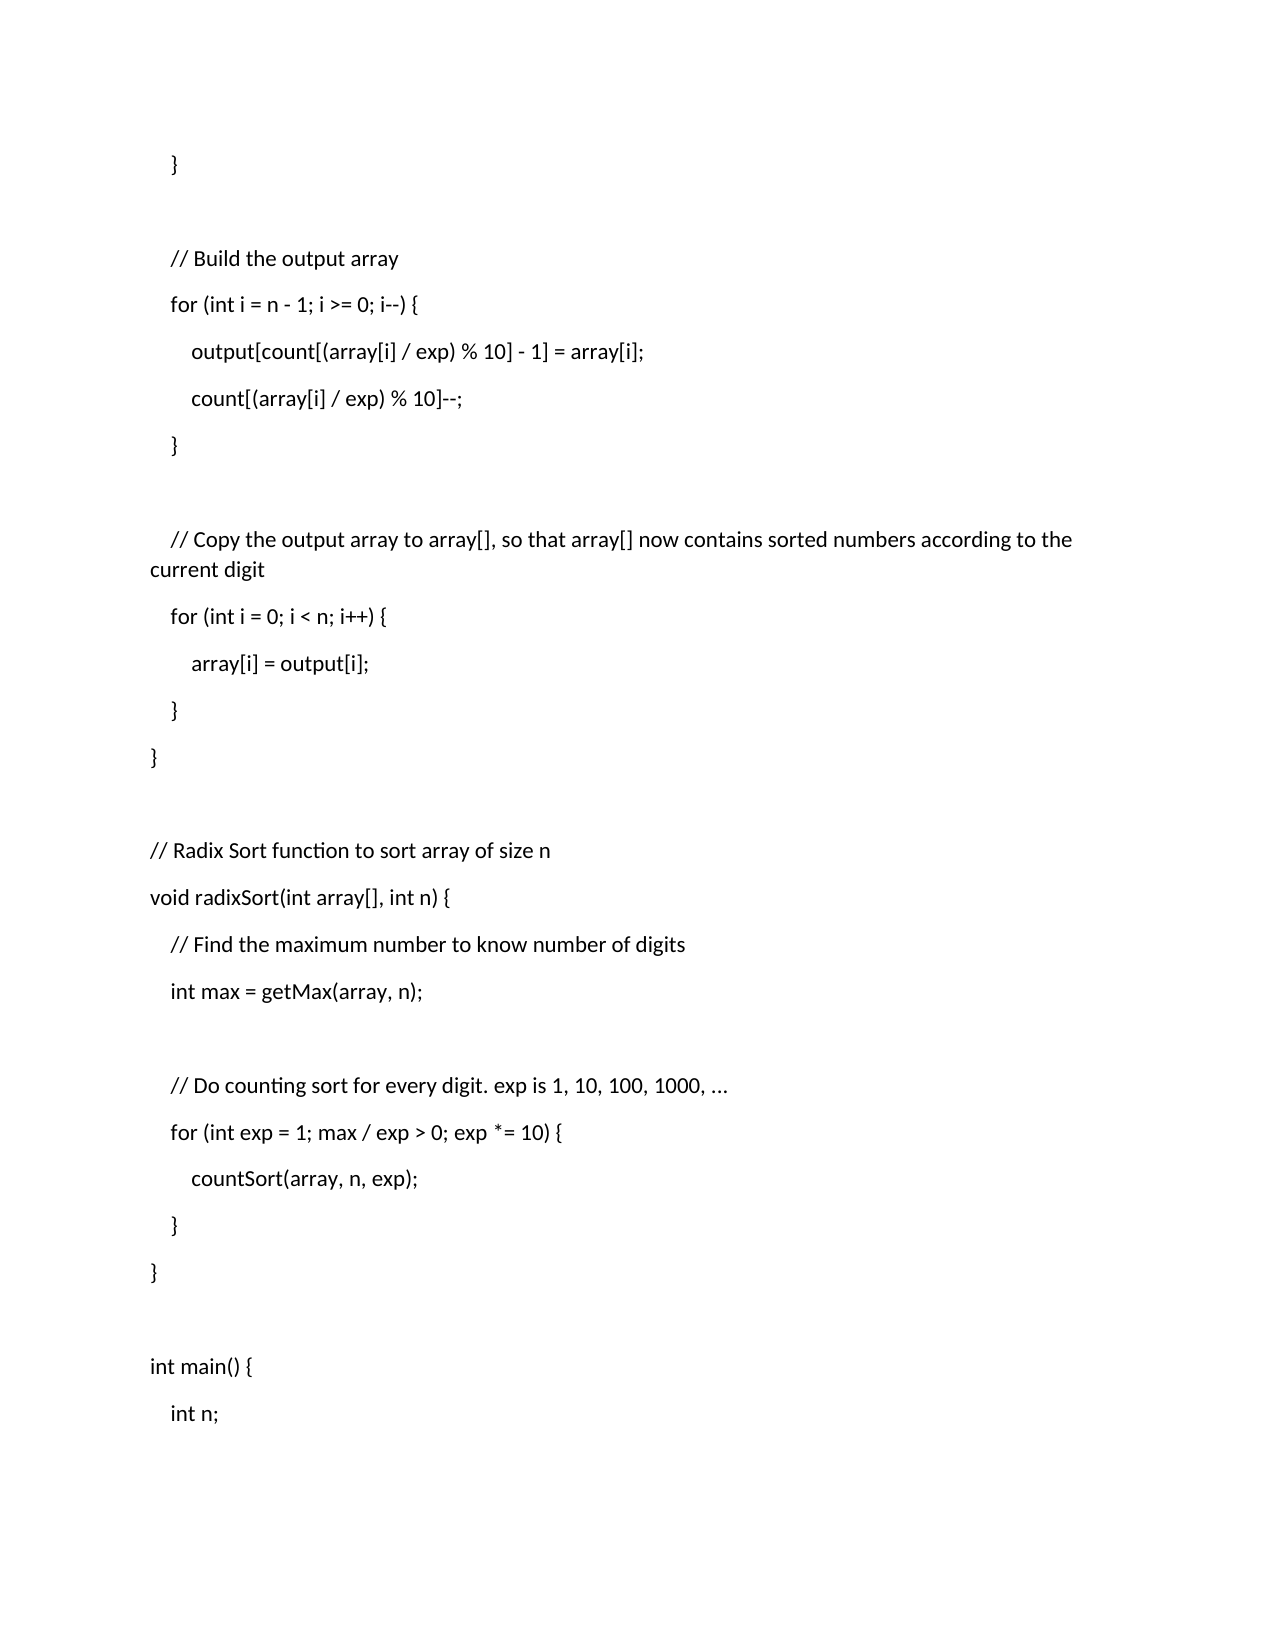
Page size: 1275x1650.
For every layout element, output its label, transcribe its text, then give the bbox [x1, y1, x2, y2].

text array[i] = output[i]; [150, 649, 1125, 677]
text } [150, 696, 1125, 724]
text // Do counting sort for every digit. exp is 1, 10, 100, 1000, ... [150, 1071, 1125, 1099]
text // Radix Sort function to sort array of size n [150, 836, 1125, 864]
text // Find the maximum number to know number of digits [150, 930, 1125, 958]
text } [150, 431, 1125, 459]
text for (int i = n - 1; i >= 0; i--) { [150, 291, 1125, 319]
text countSort(array, n, exp); [150, 1164, 1125, 1193]
text count[(array[i] / exp) % 10]--; [150, 384, 1125, 412]
text int n; [150, 1399, 1125, 1427]
text output[count[(array[i] / exp) % 10] - 1] = array[i]; [150, 337, 1125, 366]
text // Build the output array [150, 244, 1125, 272]
text for (int exp = 1; max / exp > 0; exp *= 10) { [150, 1118, 1125, 1146]
text int max = getMax(array, n); [150, 977, 1125, 1005]
text // Copy the output array to array[], so that array[] now contains sorted numbers according to the current digit [150, 525, 1125, 583]
text } [150, 150, 1125, 178]
text } [150, 1258, 1125, 1286]
text } [150, 1211, 1125, 1239]
text for (int i = 0; i < n; i++) { [150, 602, 1125, 630]
text void radixSort(int array[], int n) { [150, 883, 1125, 911]
text int main() { [150, 1352, 1125, 1380]
text } [150, 743, 1125, 771]
